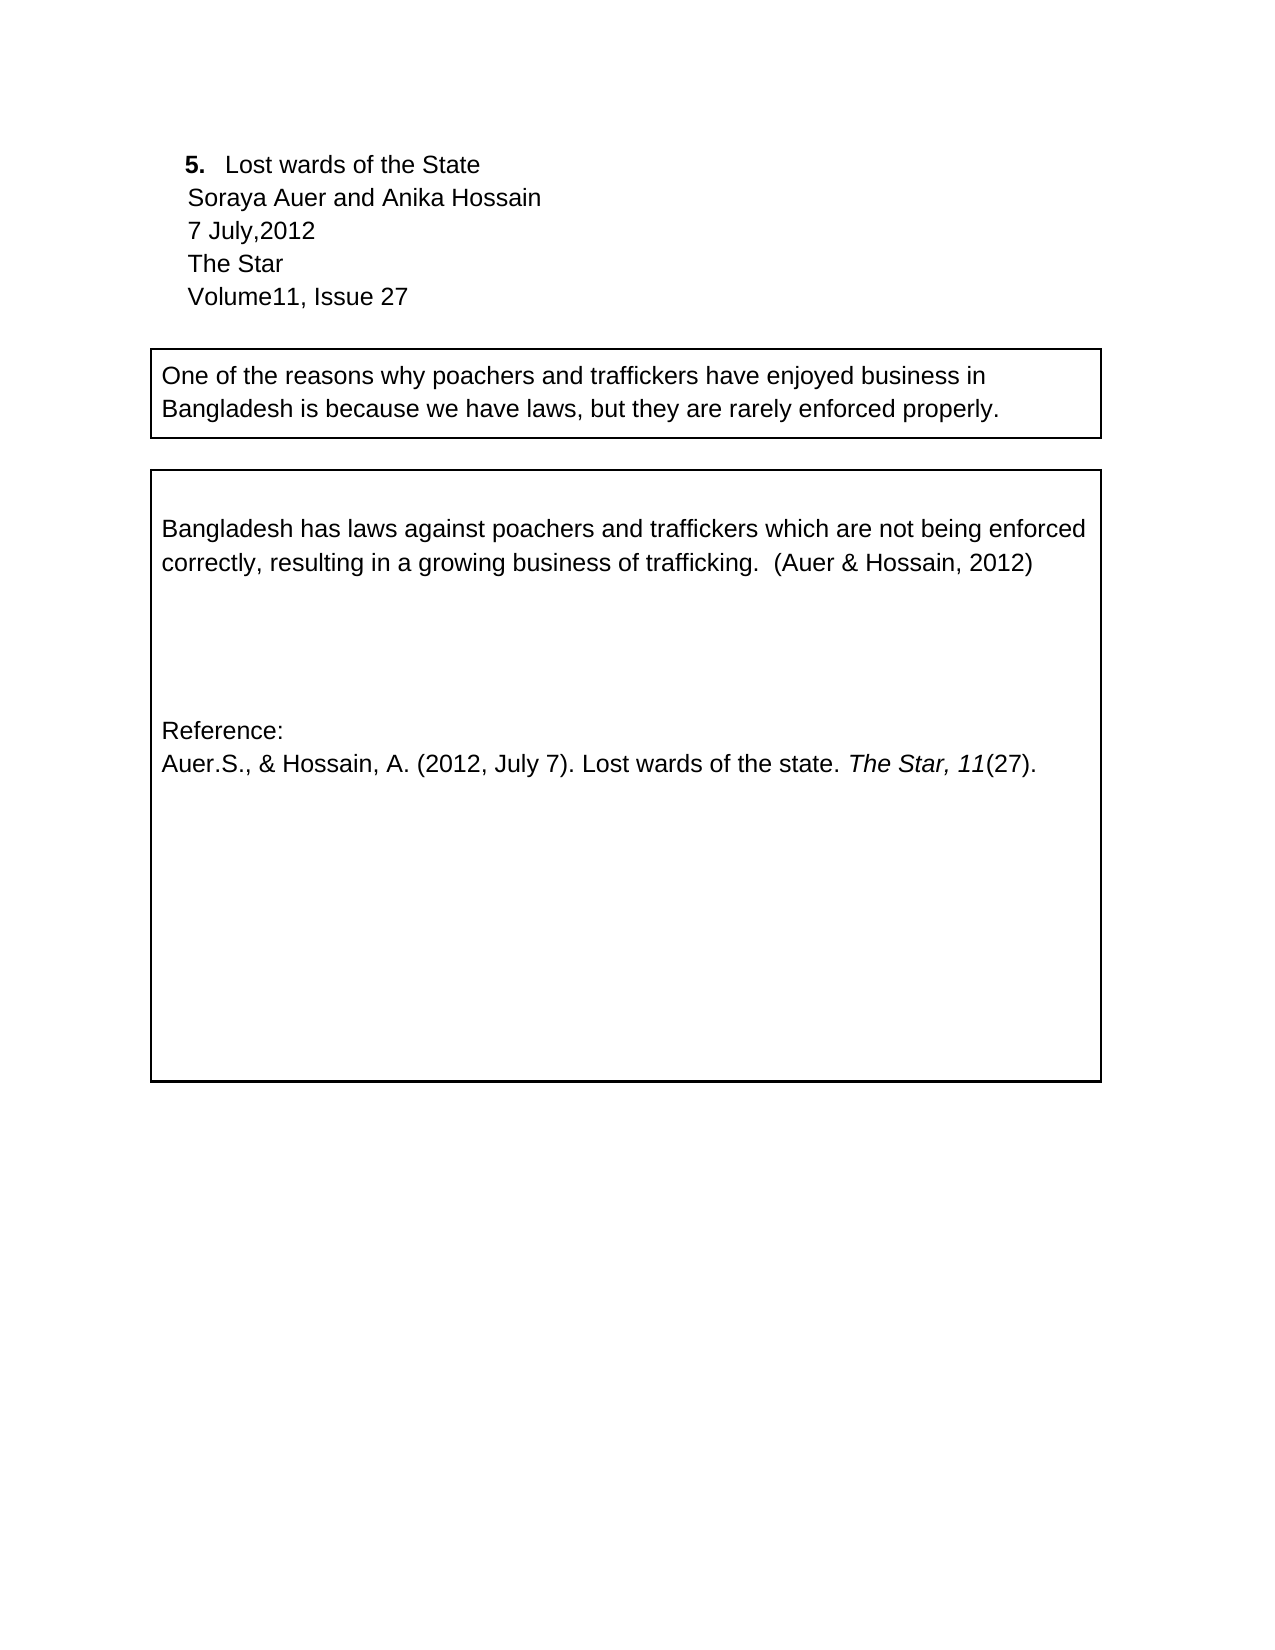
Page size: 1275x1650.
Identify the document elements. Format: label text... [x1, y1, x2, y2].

text Soraya Auer and Anika Hossain [187, 183, 1125, 212]
text Volume11, Issue 27 [187, 282, 1125, 311]
text 7 July,2012 [187, 216, 1125, 245]
table_header Bangladesh has laws against poachers and traffickers which are not being enforced correctly, resulting in a growing business of trafficking. (Auer & Hossain, 2012) Reference: Auer.S., & Hossain, A. (2012, July 7). Lost wards of the state. The Star, 11(27). [152, 471, 1100, 1080]
text The Star [187, 249, 1125, 278]
text 5. Lost wards of the State [150, 150, 1125, 179]
table_header One of the reasons why poachers and traffickers have enjoyed business in Bangladesh is because we have laws, but they are rarely enforced properly. [152, 350, 1100, 437]
